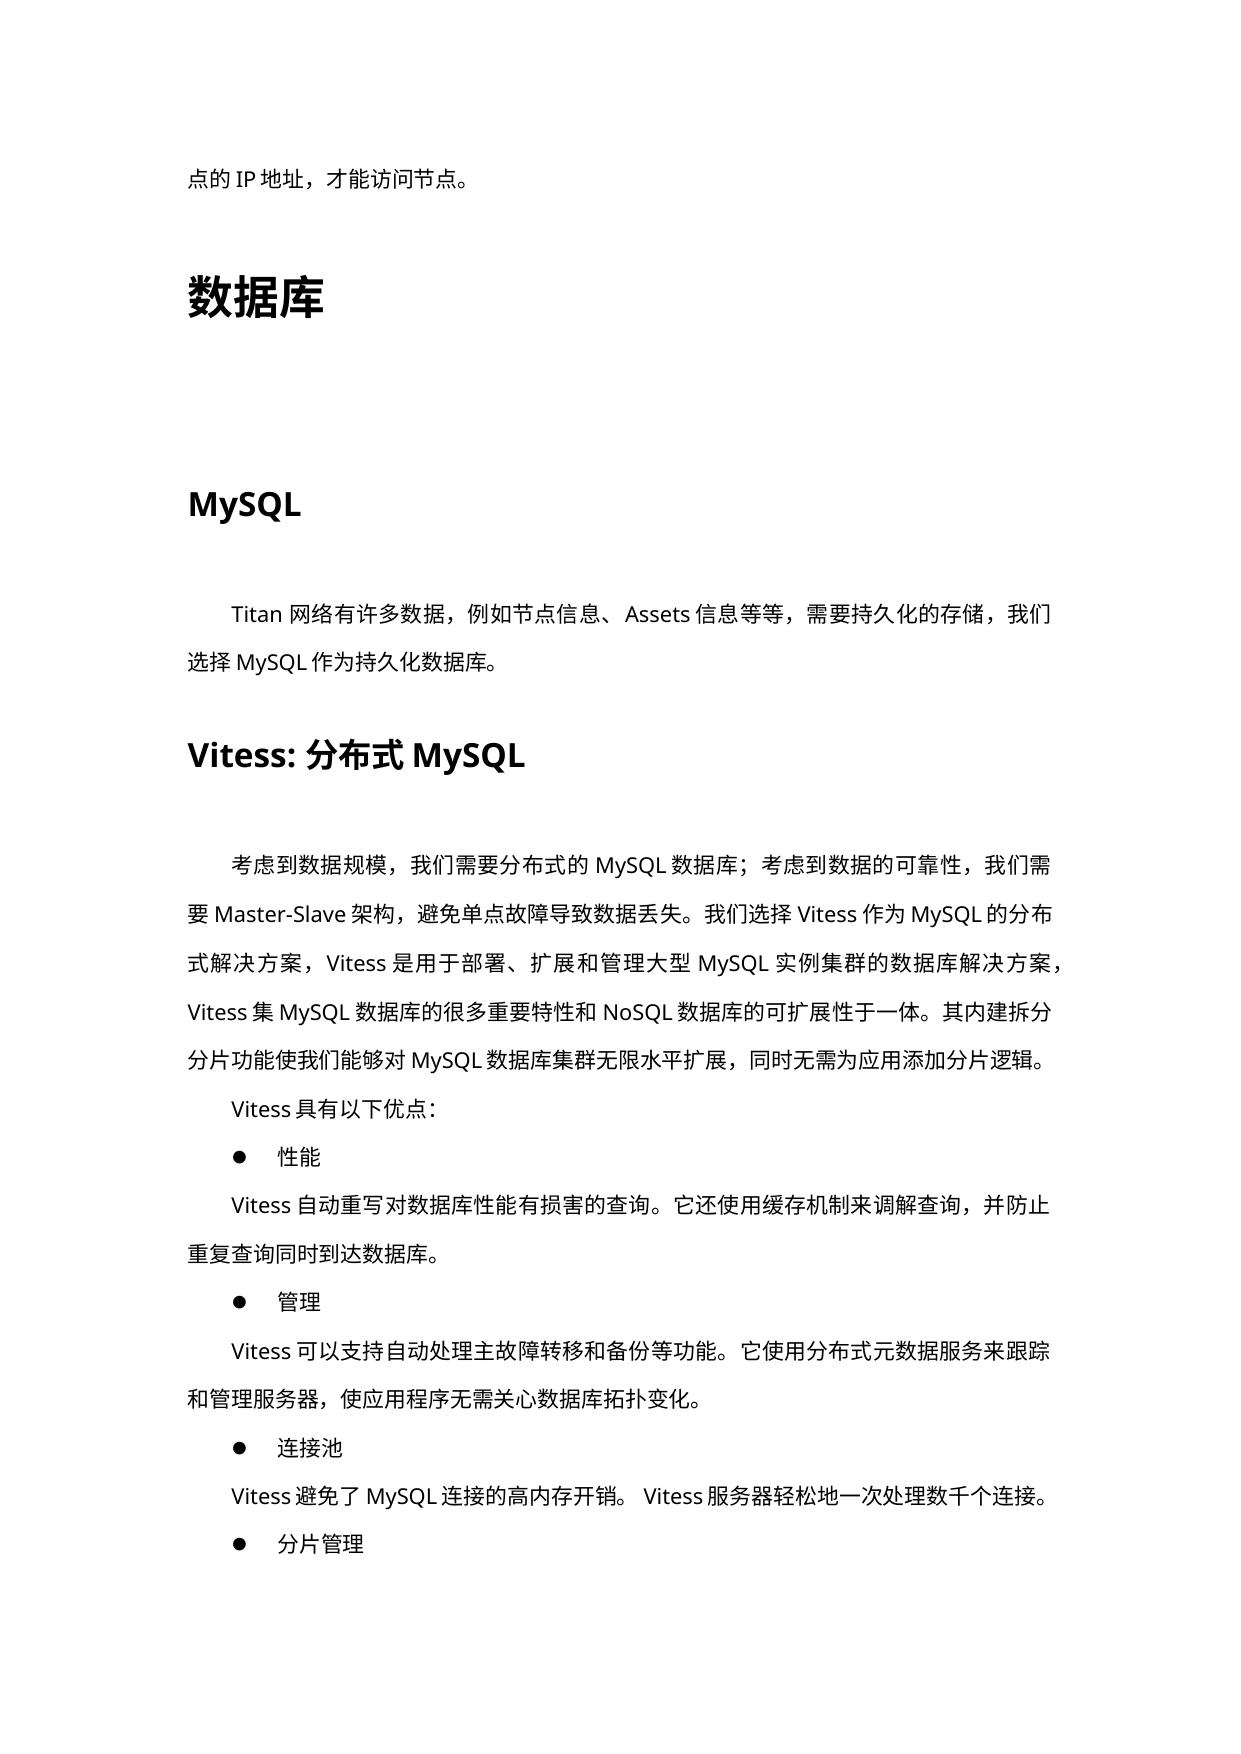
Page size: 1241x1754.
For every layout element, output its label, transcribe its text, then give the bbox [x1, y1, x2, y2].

list 性能 [231, 1139, 1053, 1172]
text Titan 网络有许多数据，例如节点信息、Assets信息等等，需要持久化的存储，我们选择MySQL作为持久化数据库。 [187, 596, 1053, 678]
list 管理 [231, 1285, 1053, 1317]
text 考虑到数据规模，我们需要分布式的MySQL数据库；考虑到数据的可靠性，我们需要Master-Slave架构，避免单点故障导致数据丢失。我们选择Vitess作为MySQL的分布式解决方案，Vitess是用于部署、扩展和管理大型MySQL实例集群的数据库解决方案，Vitess集MySQL数据库的很多重要特性和NoSQL数据库的可扩展性于一体。其内建拆分分片功能使我们能够对MySQL数据库集群无限水平扩展，同时无需为应用添加分片逻辑。 [187, 848, 1053, 1075]
list 分片管理 [231, 1527, 1053, 1559]
subtitle MySQL [187, 471, 1053, 536]
text Vitess避免了MySQL连接的高内存开销。 Vitess服务器轻松地一次处理数千个连接。 [187, 1479, 1053, 1511]
subtitle 数据库 [187, 246, 1053, 343]
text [187, 162, 1053, 194]
text Vitess可以支持自动处理主故障转移和备份等功能。它使用分布式元数据服务来跟踪和管理服务器，使应用程序无需关心数据库拓扑变化。 [187, 1333, 1053, 1414]
subtitle Vitess: 分布式MySQL [187, 721, 1053, 786]
text Vitess具有以下优点： [187, 1091, 1053, 1124]
text Vitess自动重写对数据库性能有损害的查询。它还使用缓存机制来调解查询，并防止重复查询同时到达数据库。 [187, 1188, 1053, 1269]
list 连接池 [231, 1430, 1053, 1463]
